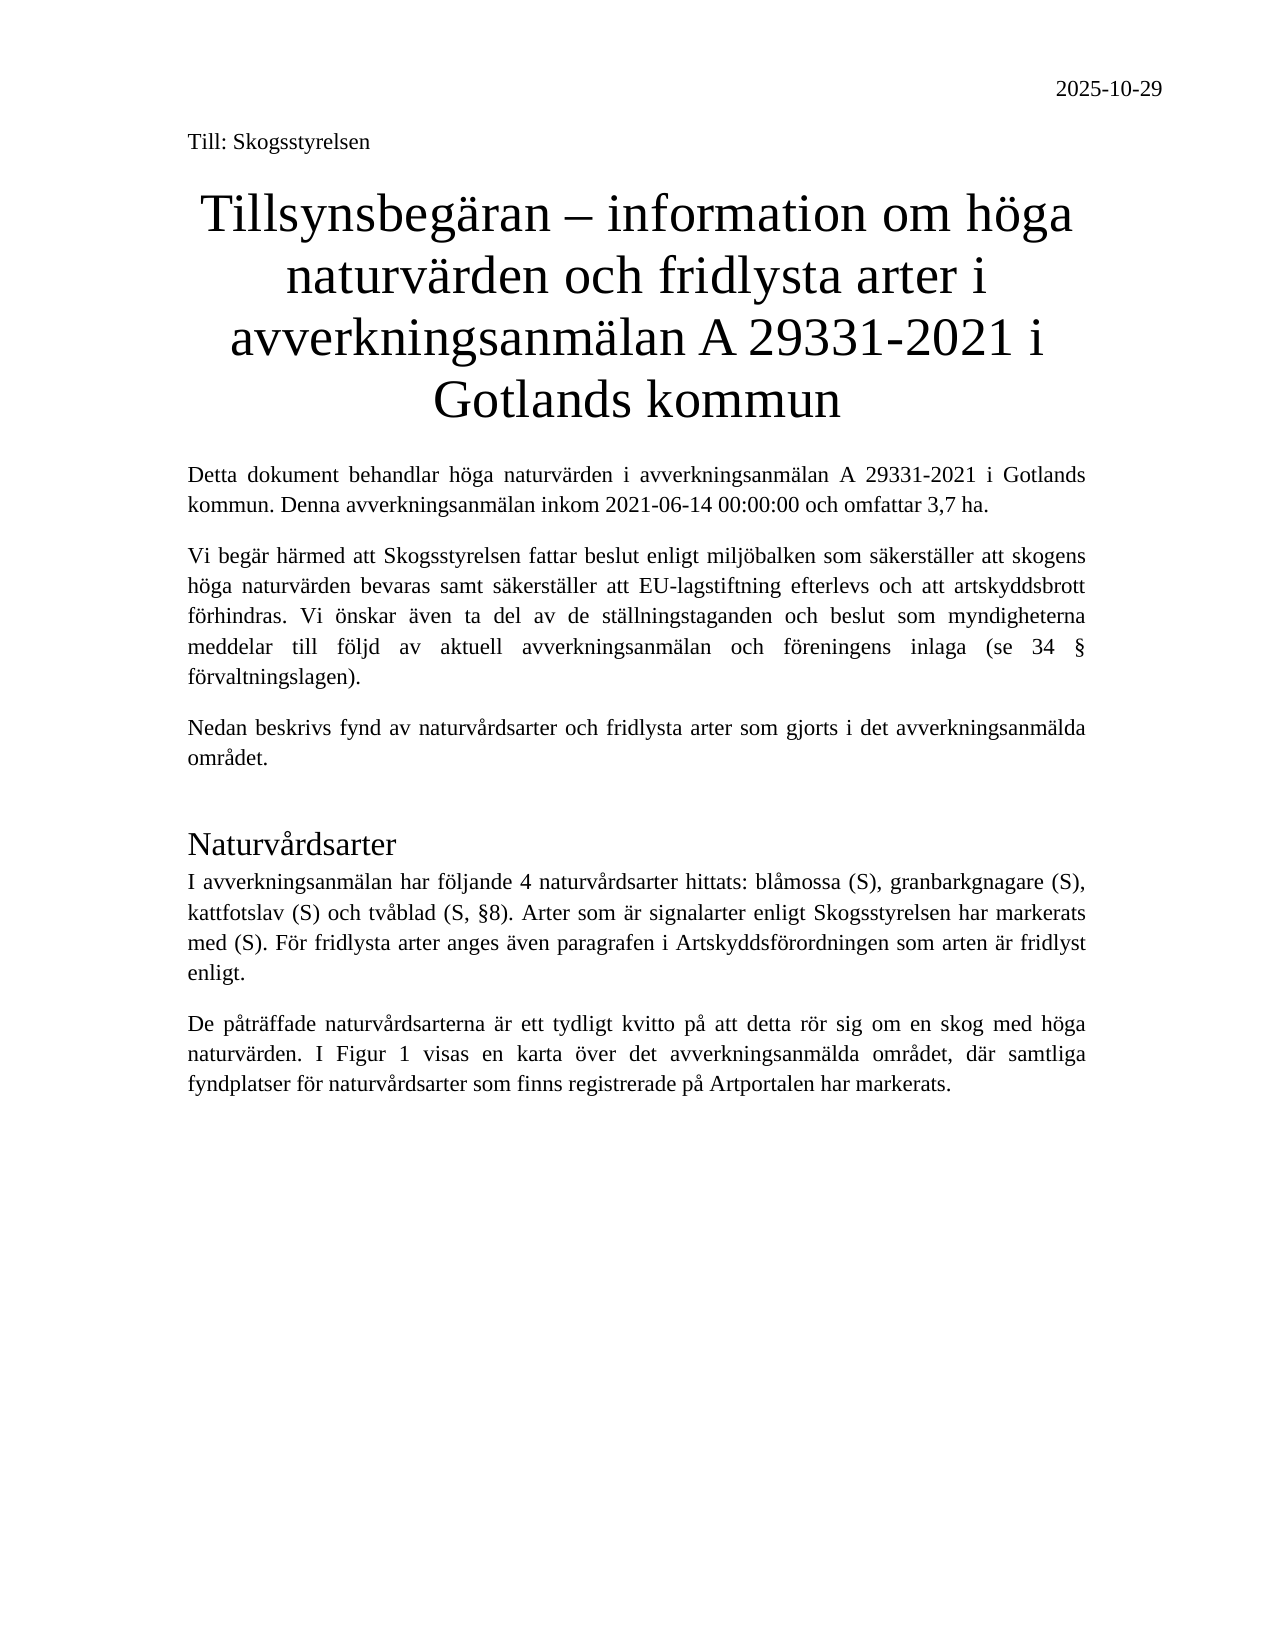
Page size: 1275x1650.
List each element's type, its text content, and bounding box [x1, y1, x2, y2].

subtitle Naturvårdsarter [187, 824, 1087, 863]
title Tillsynsbegäran – information om höga naturvärden och fridlysta arter i avverkningsanmälan A 29331-2021 i Gotlands kommun [187, 180, 1087, 429]
text Detta dokument behandlar höga naturvärden i avverkningsanmälan A 29331-2021 i Gotlands kommun. Denna avverkningsanmälan inkom 2021-06-14 00:00:00 och omfattar 3,7 ha. [187, 461, 1087, 517]
text De påträffade naturvårdsarterna är ett tydligt kvitto på att detta rör sig om en skog med höga naturvärden. I Figur 1 visas en karta över det avverkningsanmälda området, där samtliga fyndplatser för naturvårdsarter som finns registrerade på Artportalen har markerats. [187, 1010, 1087, 1097]
text Vi begär härmed att Skogsstyrelsen fattar beslut enligt miljöbalken som säkerställer att skogens höga naturvärden bevaras samt säkerställer att EU-lagstiftning efterlevs och att artskyddsbrott förhindras. Vi önskar även ta del av de ställningstaganden och beslut som myndigheterna meddelar till följd av aktuell avverkningsanmälan och föreningens inlaga (se 34 § förvaltningslagen). [187, 542, 1087, 689]
text I avverkningsanmälan har följande 4 naturvårdsarter hittats: blåmossa (S), granbarkgnagare (S), kattfotslav (S) och tvåblad (S, §8). Arter som är signalarter enligt Skogsstyrelsen har markerats med (S). För fridlysta arter anges även paragrafen i Artskyddsförordningen som arten är fridlyst enligt. [187, 868, 1087, 985]
text Nedan beskrivs fynd av naturvårdsarter och fridlysta arter som gjorts i det avverkningsanmälda området. [187, 714, 1087, 771]
